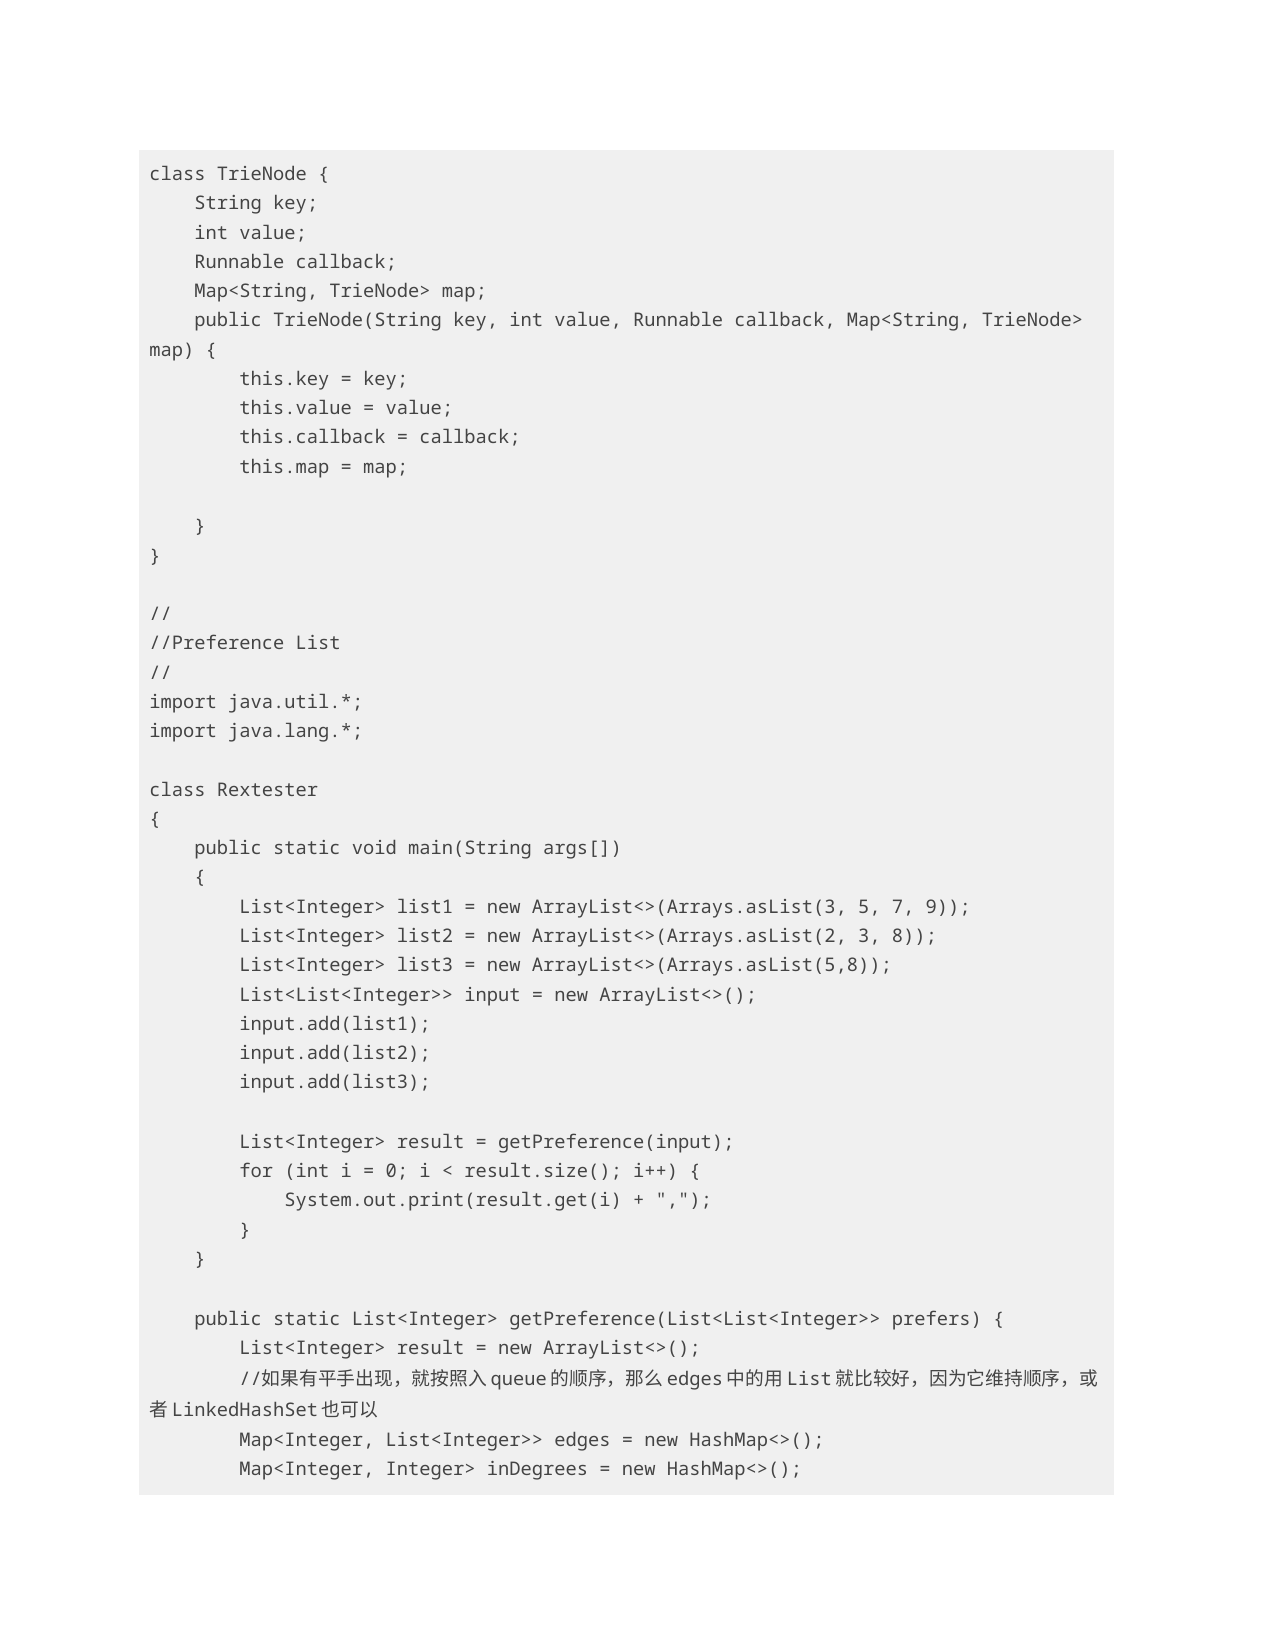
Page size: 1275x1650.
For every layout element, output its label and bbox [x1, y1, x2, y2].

table_cell [139, 150, 1114, 1495]
